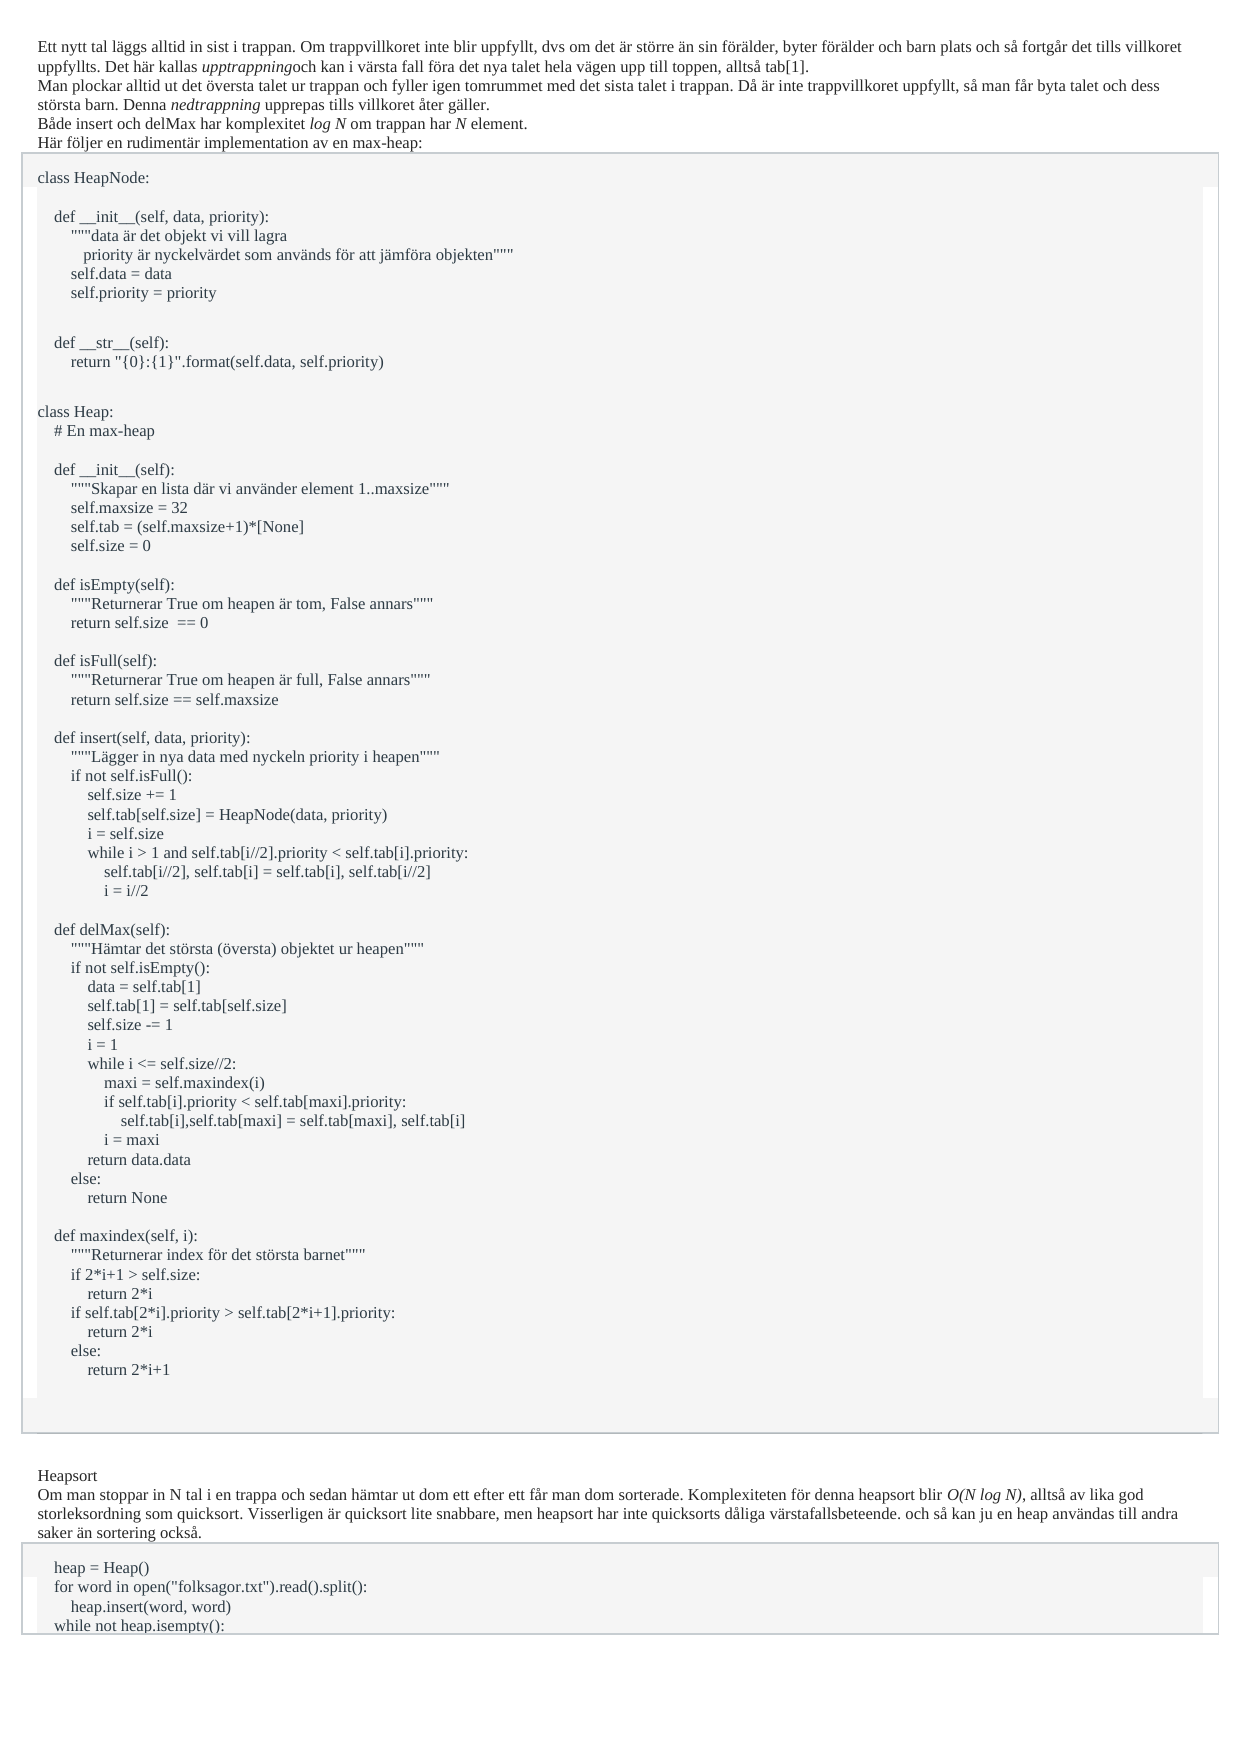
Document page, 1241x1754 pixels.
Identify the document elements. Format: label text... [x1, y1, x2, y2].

text while not heap.isempty(): [37, 1616, 1203, 1633]
text Heapsort [37, 1465, 1203, 1484]
text if not self.isEmpty(): [37, 958, 1203, 977]
text i = i//2 [37, 881, 1203, 900]
text def maxindex(self, i): [37, 1226, 1203, 1245]
text self.size += 1 [37, 785, 1203, 804]
text class Heap: [37, 402, 1203, 421]
text return 2*i+1 [37, 1360, 1203, 1379]
text heap = Heap() [23, 1544, 1218, 1577]
text """Hämtar det största (översta) objektet ur heapen""" [37, 938, 1203, 958]
text def __str__(self): return "{0}:{1}".format(self.data, self.priority) [37, 333, 1203, 402]
text def __init__(self, data, priority): [37, 207, 1203, 226]
text i = maxi [37, 1130, 1203, 1149]
text self.maxsize = 32 [37, 498, 1203, 517]
text def insert(self, data, priority): [37, 728, 1203, 747]
text self.tab[i//2], self.tab[i] = self.tab[i], self.tab[i//2] [37, 862, 1203, 881]
text self.tab[i],self.tab[maxi] = self.tab[maxi], self.tab[i] [37, 1111, 1203, 1130]
text return data.data [37, 1149, 1203, 1168]
text def delMax(self): [37, 919, 1203, 938]
text i = 1 [37, 1034, 1203, 1053]
text else: [37, 1341, 1203, 1360]
text """Returnerar True om heapen är tom, False annars""" [37, 593, 1203, 613]
text def isFull(self): [37, 651, 1203, 670]
text self.priority = priority [37, 283, 1203, 333]
text self.tab[1] = self.tab[self.size] [37, 996, 1203, 1015]
text if not self.isFull(): [37, 766, 1203, 785]
text return self.size == self.maxsize [37, 689, 1203, 708]
text def __init__(self): [37, 459, 1203, 478]
text Både insert och delMax har komplexitet log N om trappan har N element. [37, 114, 1203, 133]
text else: [37, 1168, 1203, 1188]
text self.tab = (self.maxsize+1)*[None] [37, 517, 1203, 536]
text """Returnerar index för det största barnet""" [37, 1245, 1203, 1264]
text priority är nyckelvärdet som används för att jämföra objekten""" [37, 245, 1203, 264]
text return None [37, 1188, 1203, 1207]
text # En max-heap [37, 421, 1203, 440]
text self.size -= 1 [37, 1015, 1203, 1034]
text def isEmpty(self): [37, 574, 1203, 593]
text Ett nytt tal läggs alltid in sist i trappan. Om trappvillkoret inte blir uppfyllt, dvs om det är större än sin förälder, byter förälder och barn plats och så fortgår det tills villkoret uppfyllts. Det här kallas upptrappningoch kan i värsta fall föra det nya talet hela vägen upp till toppen, alltså tab[1]. [37, 37, 1203, 76]
text while i > 1 and self.tab[i//2].priority < self.tab[i].priority: [37, 843, 1203, 862]
text """Returnerar True om heapen är full, False annars""" [37, 670, 1203, 689]
text self.tab[self.size] = HeapNode(data, priority) [37, 804, 1203, 823]
text if self.tab[2*i].priority > self.tab[2*i+1].priority: [37, 1303, 1203, 1322]
text class HeapNode: [23, 154, 1218, 187]
text heap.insert(word, word) [37, 1596, 1203, 1616]
text i = self.size [37, 823, 1203, 843]
text return 2*i [37, 1283, 1203, 1303]
text while i <= self.size//2: [37, 1053, 1203, 1073]
text data = self.tab[1] [37, 977, 1203, 996]
text Här följer en rudimentär implementation av en max-heap: [37, 133, 1203, 152]
text """Lägger in nya data med nyckeln priority i heapen""" [37, 747, 1203, 766]
text Man plockar alltid ut det översta talet ur trappan och fyller igen tomrummet med det sista talet i trappan. Då är inte trappvillkoret uppfyllt, så man får byta talet och dess största barn. Denna nedtrappning upprepas tills villkoret åter gäller. [37, 76, 1203, 114]
text return 2*i [37, 1322, 1203, 1341]
text return self.size == 0 [37, 613, 1203, 632]
text if self.tab[i].priority < self.tab[maxi].priority: [37, 1092, 1203, 1111]
text """data är det objekt vi vill lagra [37, 226, 1203, 245]
text maxi = self.maxindex(i) [37, 1073, 1203, 1092]
text for word in open("folksagor.txt").read().split(): [37, 1577, 1203, 1596]
text self.size = 0 [37, 536, 1203, 555]
text if 2*i+1 > self.size: [37, 1264, 1203, 1283]
text Om man stoppar in N tal i en trappa och sedan hämtar ut dom ett efter ett får man dom sorterade. Komplexiteten för denna heapsort blir O(N log N), alltså av lika god storleksordning som quicksort. Visserligen är quicksort lite snabbare, men heapsort har inte quicksorts dåliga värstafallsbeteende. och så kan ju en heap användas till andra saker än sortering också. [37, 1484, 1203, 1542]
text """Skapar en lista där vi använder element 1..maxsize""" [37, 478, 1203, 498]
text self.data = data [37, 264, 1203, 283]
